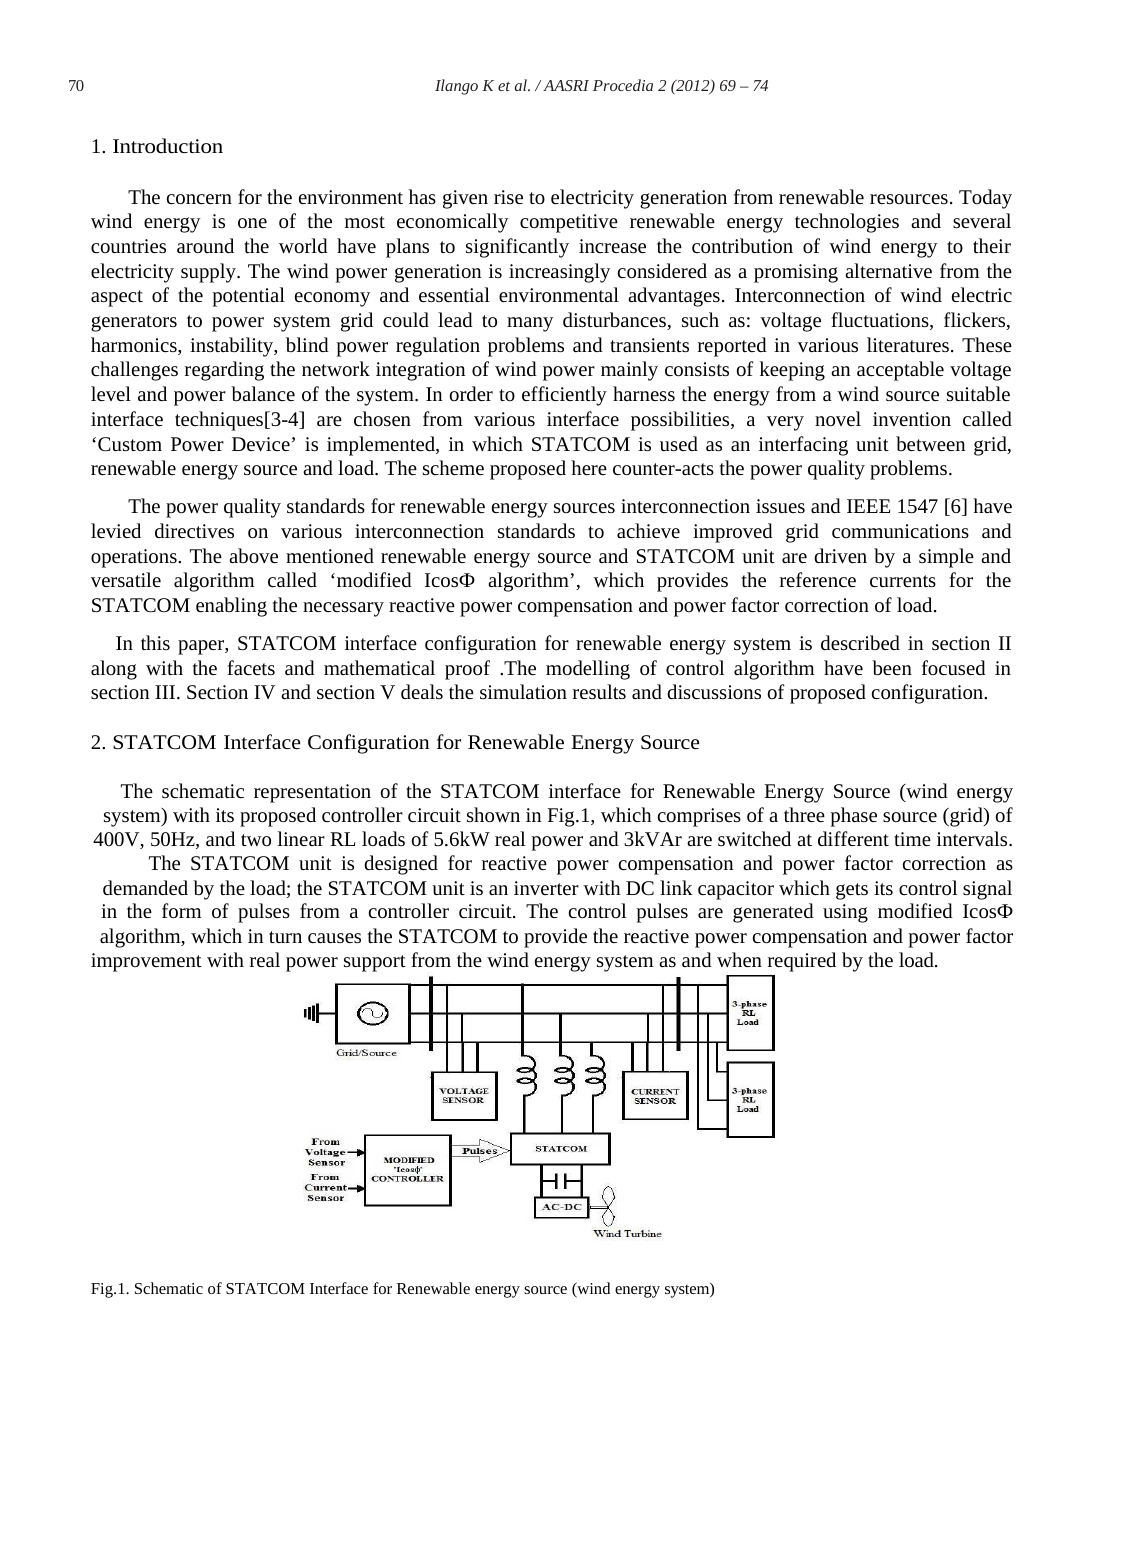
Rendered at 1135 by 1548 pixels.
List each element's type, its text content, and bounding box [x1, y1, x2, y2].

text The power quality standards for renewable energy sources interconnection issues and IEEE 1547 [6] have levied directives on various interconnection standards to achieve improved grid communications and operations. The above mentioned renewable energy source and STATCOM unit are driven by a simple and versatile algorithm called ‘modified IcosФ algorithm’, which provides the reference currents for the STATCOM enabling the necessary reactive power compensation and power factor correction of load. [91, 494, 1013, 617]
list STATCOM Interface Configuration for Renewable Energy Source [91, 730, 1036, 754]
text The concern for the environment has given rise to electricity generation from renewable resources. Today wind energy is one of the most economically competitive renewable energy technologies and several countries around the world have plans to significantly increase the contribution of wind energy to their electricity supply. The wind power generation is increasingly considered as a promising alternative from the aspect of the potential economy and essential environmental advantages. Interconnection of wind electric generators to power system grid could lead to many disturbances, such as: voltage fluctuations, flickers, harmonics, instability, blind power regulation problems and transients reported in various literatures. These challenges regarding the network integration of wind power mainly consists of keeping an acceptable voltage level and power balance of the system. In order to efficiently harness the energy from a wind source suitable interface techniques[3-4] are chosen from various interface possibilities, a very novel invention called ‘Custom Power Device’ is implemented, in which STATCOM is used as an interfacing unit between grid, renewable energy source and load. The scheme proposed here counter-acts the power quality problems. [91, 184, 1013, 480]
text The schematic representation of the STATCOM interface for Renewable Energy Source (wind energy system) with its proposed controller circuit shown in Fig.1, which comprises of a three phase source (grid) of 400V, 50Hz, and two linear RL loads of 5.6kW real power and 3kVAr are switched at different time intervals. The STATCOM unit is designed for reactive power compensation and power factor correction as demanded by the load; the STATCOM unit is an inverter with DC link capacitor which gets its control signal in the form of pulses from a controller circuit. The control pulses are generated using modified IcosФ algorithm, which in turn causes the STATCOM to provide the reactive power compensation and power factor [91, 779, 1013, 948]
text improvement with real power support from the wind energy system as and when required by the load. [91, 948, 1036, 972]
picture [302, 972, 780, 1241]
text In this paper, STATCOM interface configuration for renewable energy system is described in section II along with the facets and mathematical proof .The modelling of control algorithm have been focused in section III. Section IV and section V deals the simulation results and discussions of proposed configuration. [91, 631, 1013, 704]
text Fig.1. Schematic of STATCOM Interface for Renewable energy source (wind energy system) [91, 1278, 1036, 1298]
list Introduction [91, 134, 1036, 158]
